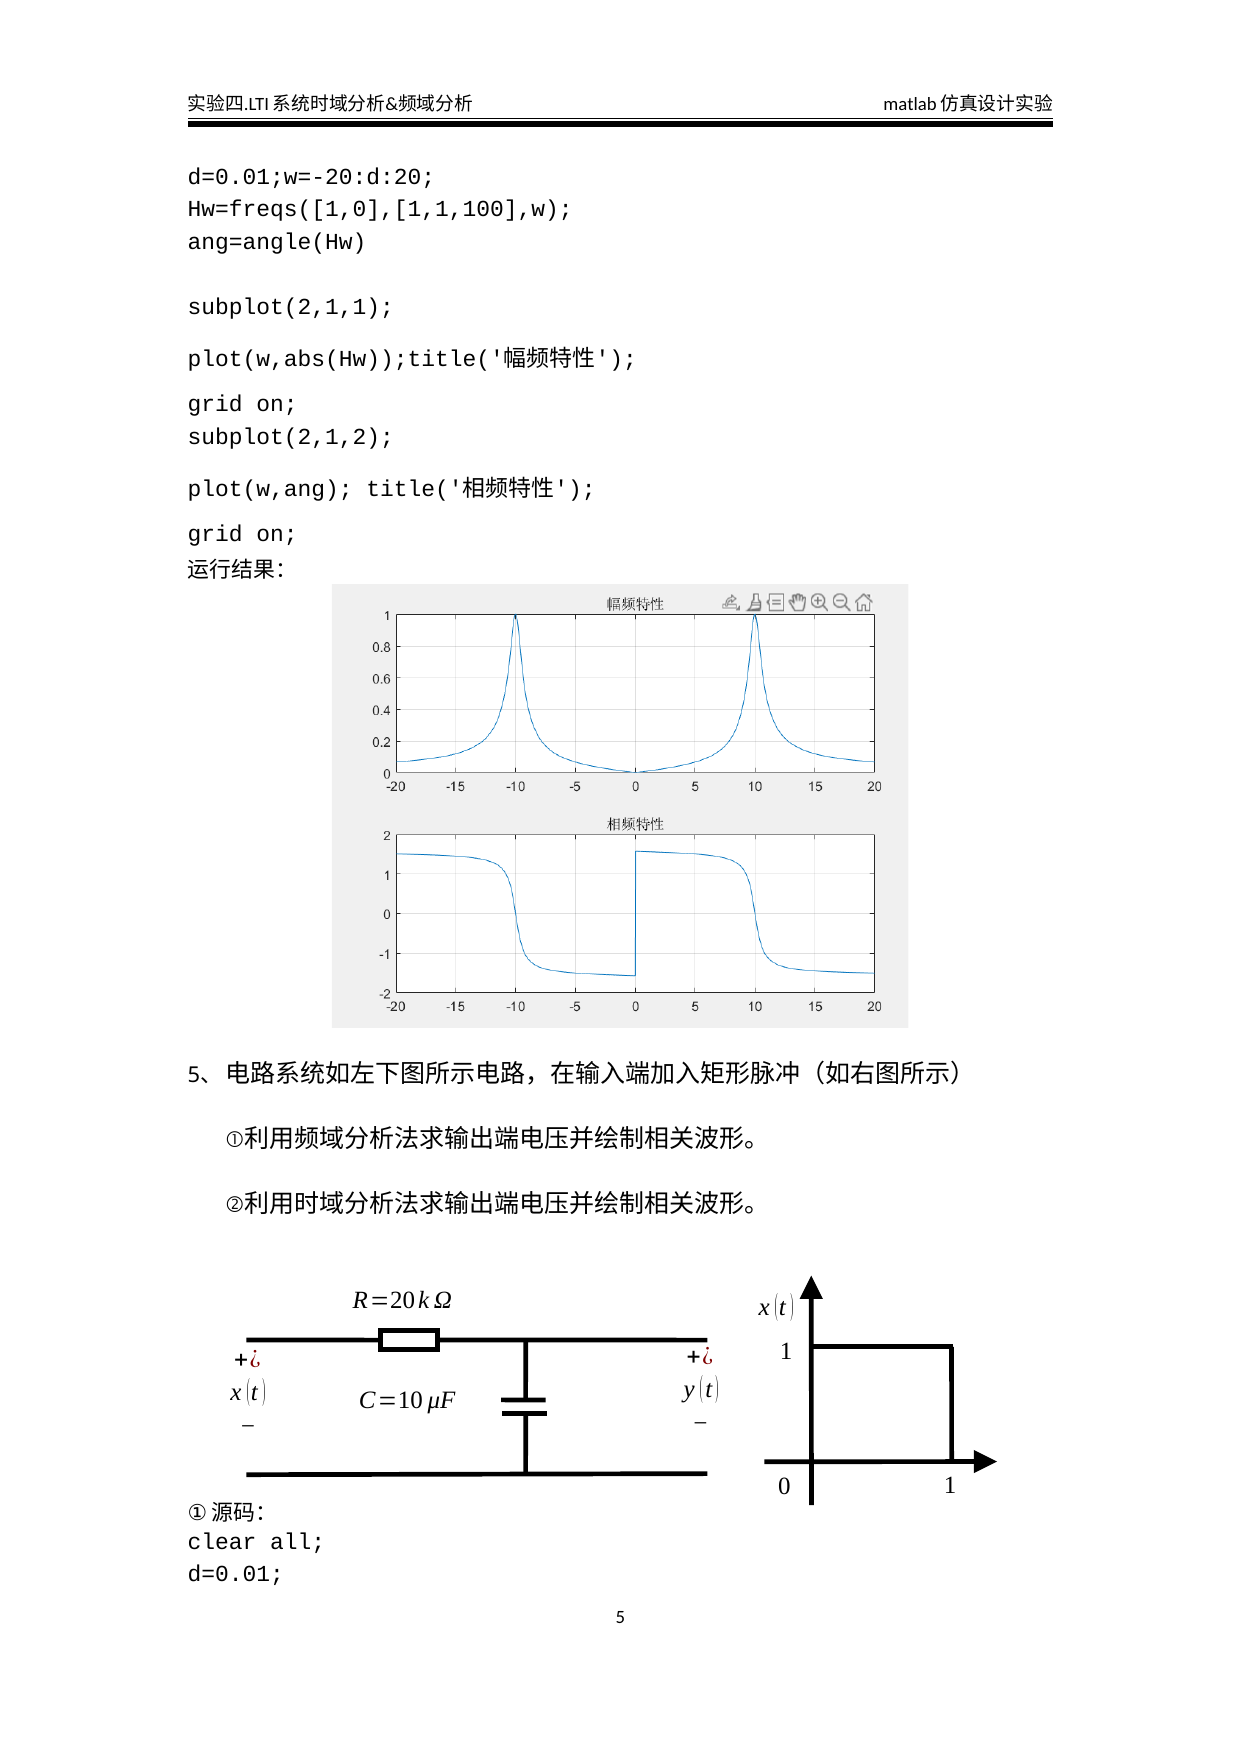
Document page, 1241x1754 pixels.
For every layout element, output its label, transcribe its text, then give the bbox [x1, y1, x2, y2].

text grid on; [187, 519, 1053, 552]
text Hw=freqs([1,0],[1,1,100],w); [187, 194, 1053, 227]
text d=0.01; [187, 1559, 1053, 1592]
text ①源码： [187, 1494, 1053, 1527]
text plot(w,abs(Hw));title('幅频特性'); [187, 324, 1053, 389]
picture [331, 584, 909, 1028]
text ang=angle(Hw) [187, 227, 1053, 259]
text clear all; [187, 1527, 1053, 1559]
text plot(w,ang); title('相频特性'); [187, 454, 1053, 519]
text 运行结果： [187, 552, 1053, 584]
text subplot(2,1,1); [187, 292, 1053, 324]
text grid on; [187, 389, 1053, 422]
text subplot(2,1,2); [187, 422, 1053, 454]
text d=0.01;w=-20:d:20; [187, 162, 1053, 194]
list 电路系统如左下图所示电路，在输入端加入矩形脉冲（如右图所示） 利用频域分析法求输出端电压并绘制相关波形。 利用时域分析法求输出端电压并绘制相关波形。 [187, 1039, 1053, 1234]
